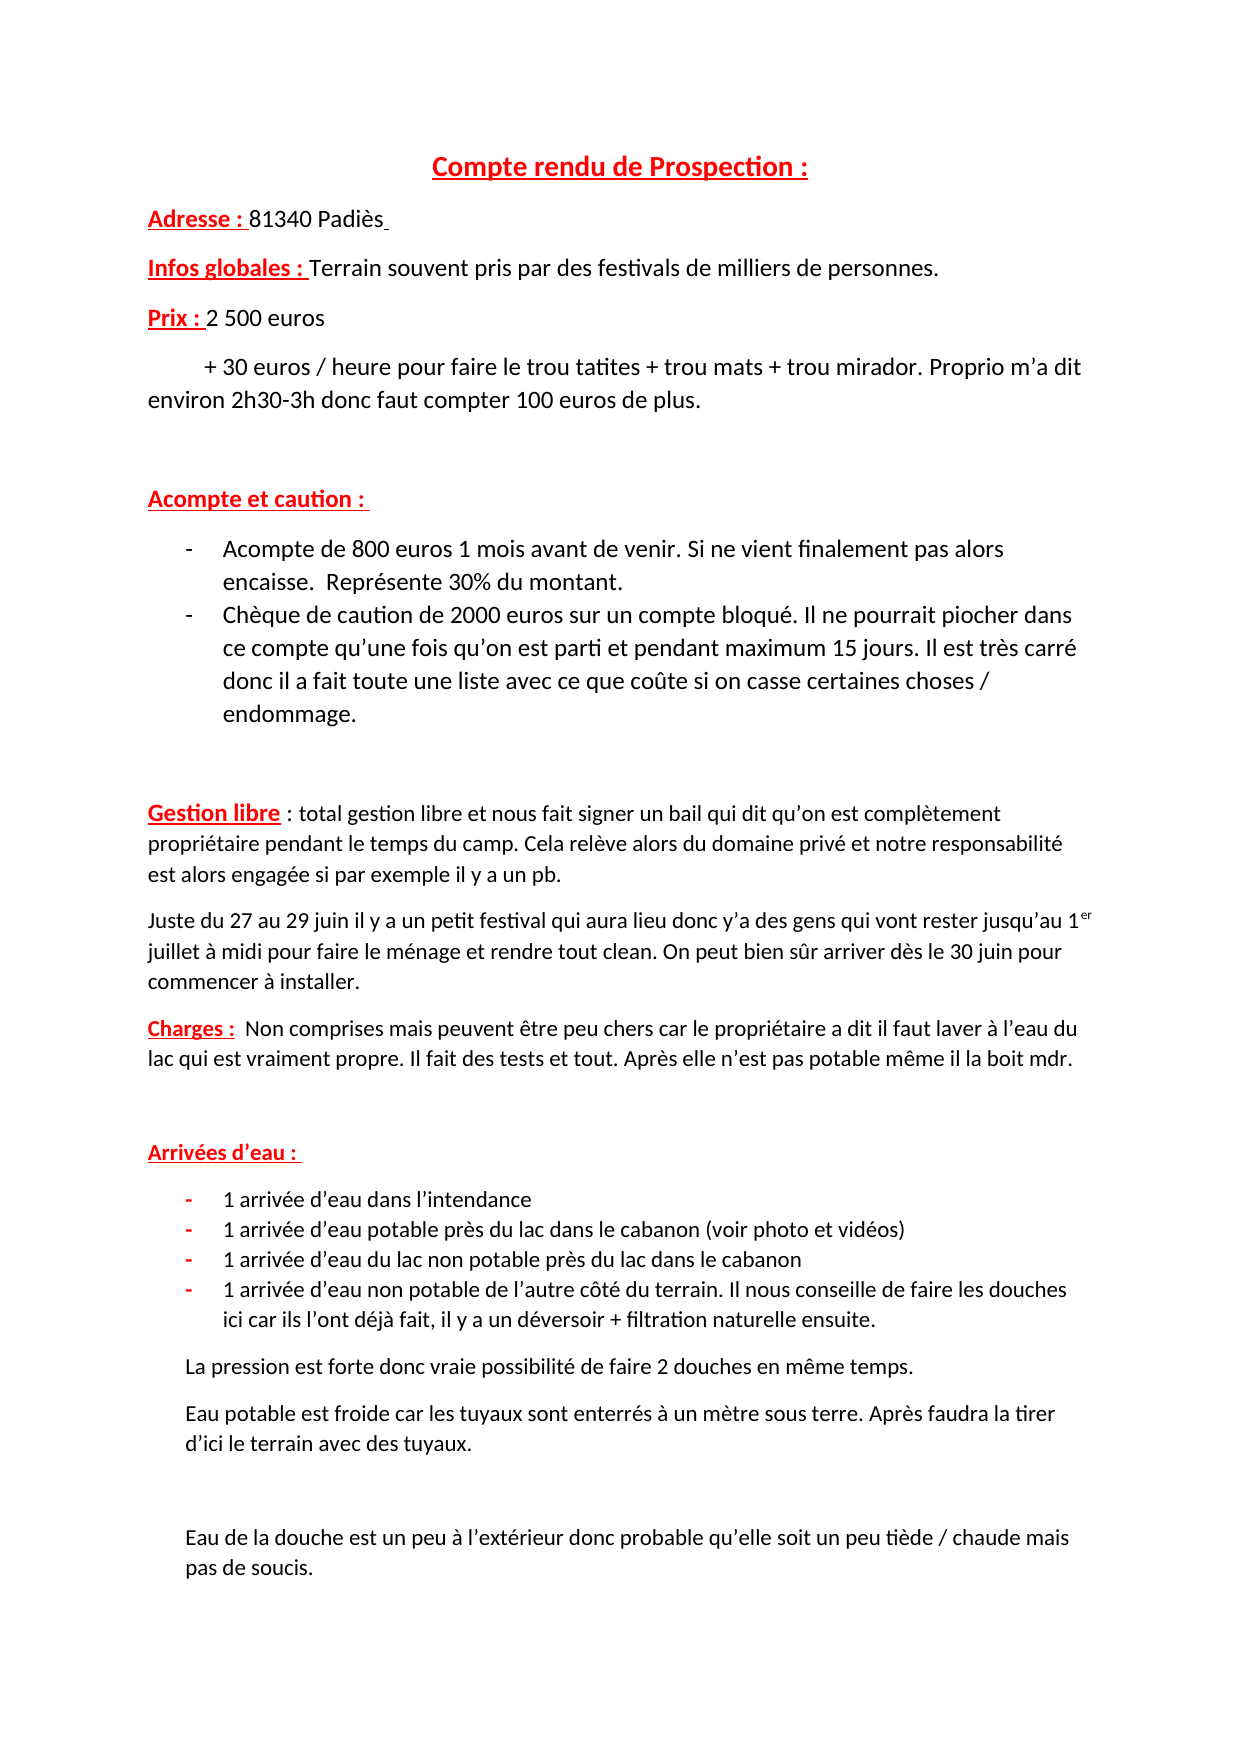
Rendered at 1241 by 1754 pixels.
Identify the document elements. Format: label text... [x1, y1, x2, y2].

text Adresse : 81340 Padiès [148, 203, 1093, 233]
list 1 arrivée d’eau dans l’intendance [185, 1185, 1093, 1213]
text Prix : 2 500 euros [148, 302, 1093, 332]
text Juste du 27 au 29 juin il y a un petit festival qui aura lieu donc y’a des gens qui vont rester jusqu’au 1er juillet à midi pour faire le ménage et rendre tout clean. On peut bien sûr arriver dès le 30 juin pour commencer à installer. [148, 907, 1093, 995]
list Chèque de caution de 2000 euros sur un compte bloqué. Il ne pourrait piocher dans ce compte qu’une fois qu’on est parti et pendant maximum 15 jours. Il est très carré donc il a fait toute une liste avec ce que coûte si on casse certaines choses / endommage. [185, 599, 1093, 728]
text Arrivées d’eau : [148, 1138, 1093, 1166]
list 1 arrivée d’eau du lac non potable près du lac dans le cabanon [185, 1245, 1093, 1273]
text Eau potable est froide car les tuyaux sont enterrés à un mètre sous terre. Après faudra la tirer d’ici le terrain avec des tuyaux. [185, 1399, 1093, 1458]
text Gestion libre : total gestion libre et nous fait signer un bail qui dit qu’on est complètement propriétaire pendant le temps du camp. Cela relève alors du domaine privé et notre responsabilité est alors engagée si par exemple il y a un pb. [148, 797, 1093, 888]
text Infos globales : Terrain souvent pris par des festivals de milliers de personnes. [148, 252, 1093, 283]
list Acompte de 800 euros 1 mois avant de venir. Si ne vient finalement pas alors encaisse. Représente 30% du montant. [185, 533, 1093, 597]
list 1 arrivée d’eau non potable de l’autre côté du terrain. Il nous conseille de faire les douches ici car ils l’ont déjà fait, il y a un déversoir + filtration naturelle ensuite. [185, 1275, 1093, 1334]
list 1 arrivée d’eau potable près du lac dans le cabanon (voir photo et vidéos) [185, 1215, 1093, 1243]
text Charges : Non comprises mais peuvent être peu chers car le propriétaire a dit il faut laver à l’eau du lac qui est vraiment propre. Il fait des tests et tout. Après elle n’est pas potable même il la boit mdr. [148, 1014, 1093, 1072]
text Acompte et caution : [148, 483, 1093, 514]
text + 30 euros / heure pour faire le trou tatites + trou mats + trou mirador. Proprio m’a dit environ 2h30-3h donc faut compter 100 euros de plus. [148, 351, 1093, 415]
text La pression est forte donc vraie possibilité de faire 2 douches en même temps. [185, 1352, 1093, 1381]
text Eau de la douche est un peu à l’extérieur donc probable qu’elle soit un peu tiède / chaude mais pas de soucis. [185, 1523, 1093, 1582]
text Compte rendu de Prospection : [148, 148, 1093, 183]
